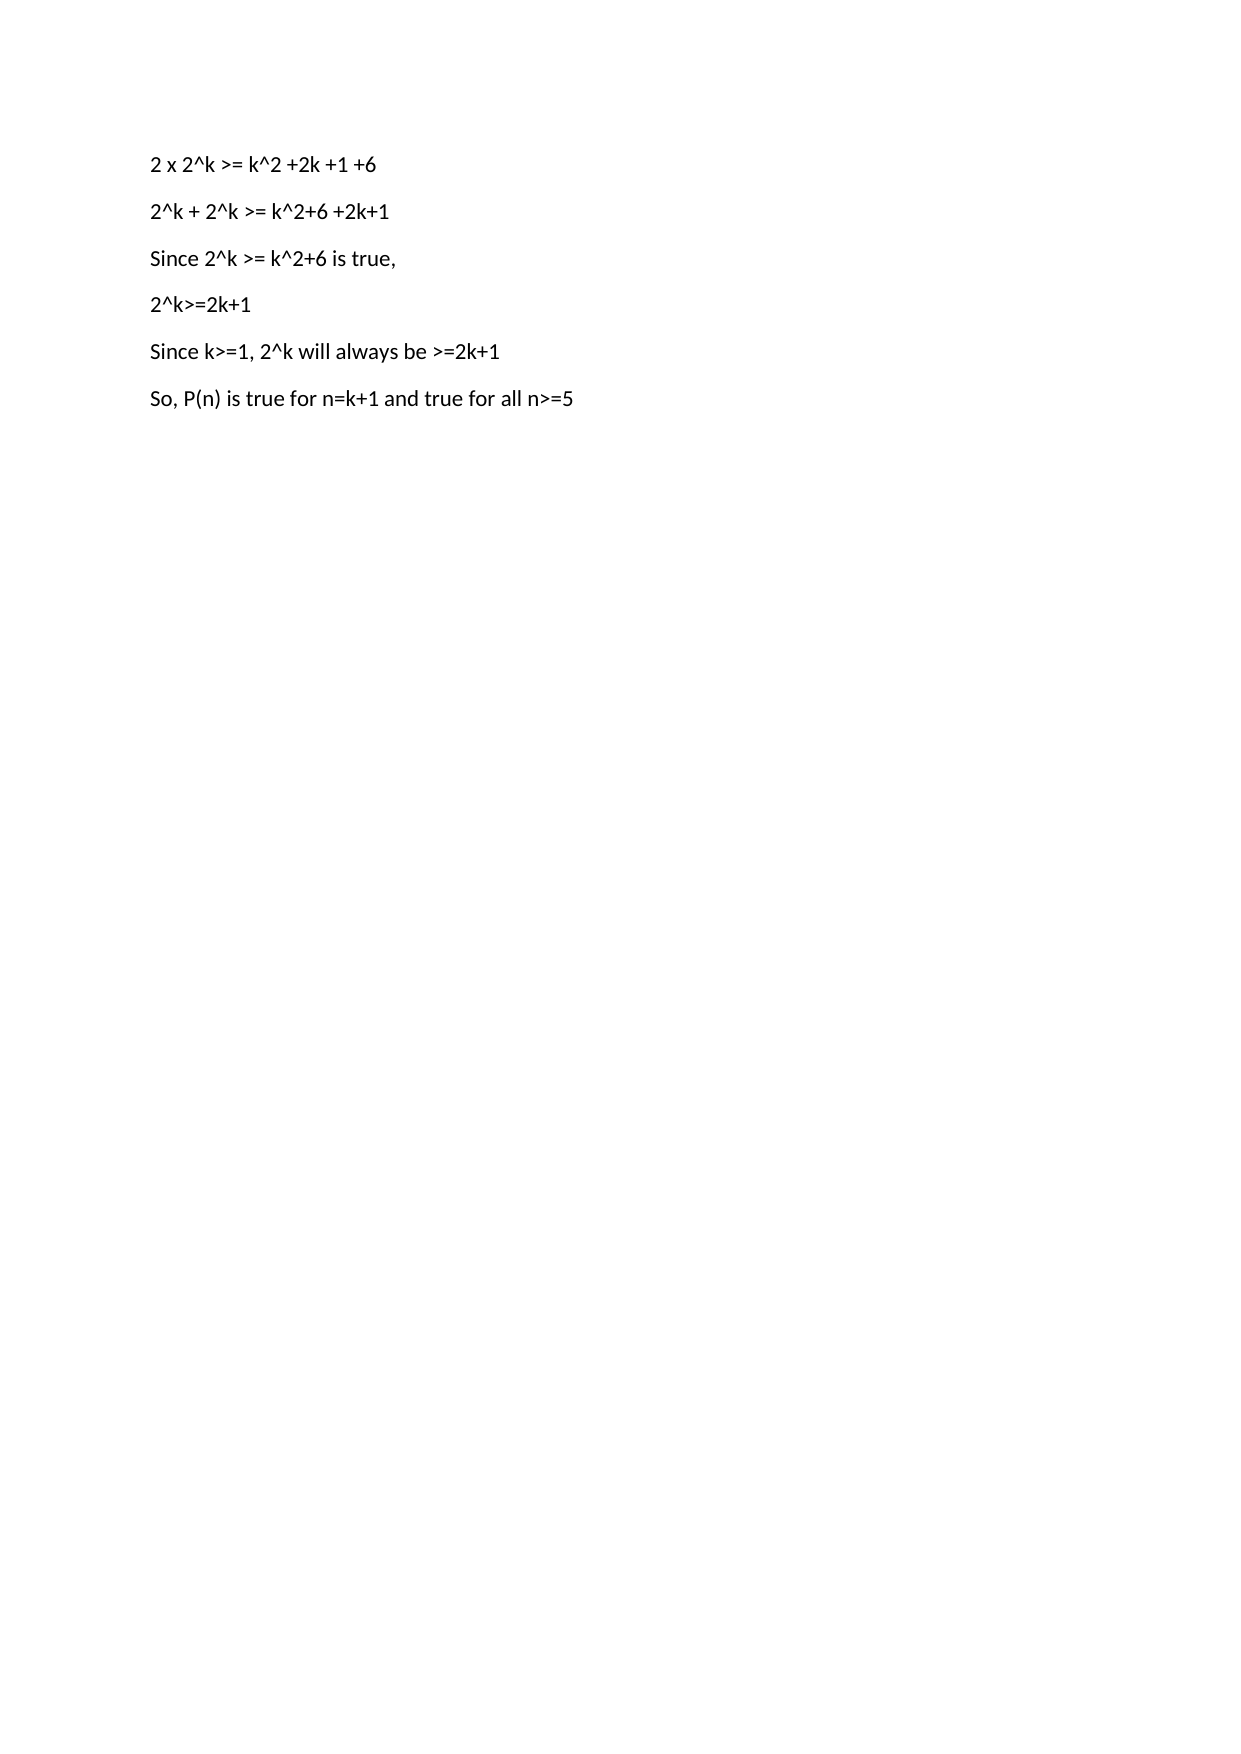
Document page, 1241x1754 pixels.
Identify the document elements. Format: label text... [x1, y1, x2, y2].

text 2^k + 2^k >= k^2+6 +2k+1 [150, 197, 1090, 225]
text 2^k>=2k+1 [150, 291, 1090, 319]
text So, P(n) is true for n=k+1 and true for all n>=5 [150, 384, 1090, 412]
text 2 x 2^k >= k^2 +2k +1 +6 [150, 150, 1090, 178]
text Since 2^k >= k^2+6 is true, [150, 244, 1090, 272]
text Since k>=1, 2^k will always be >=2k+1 [150, 337, 1090, 366]
